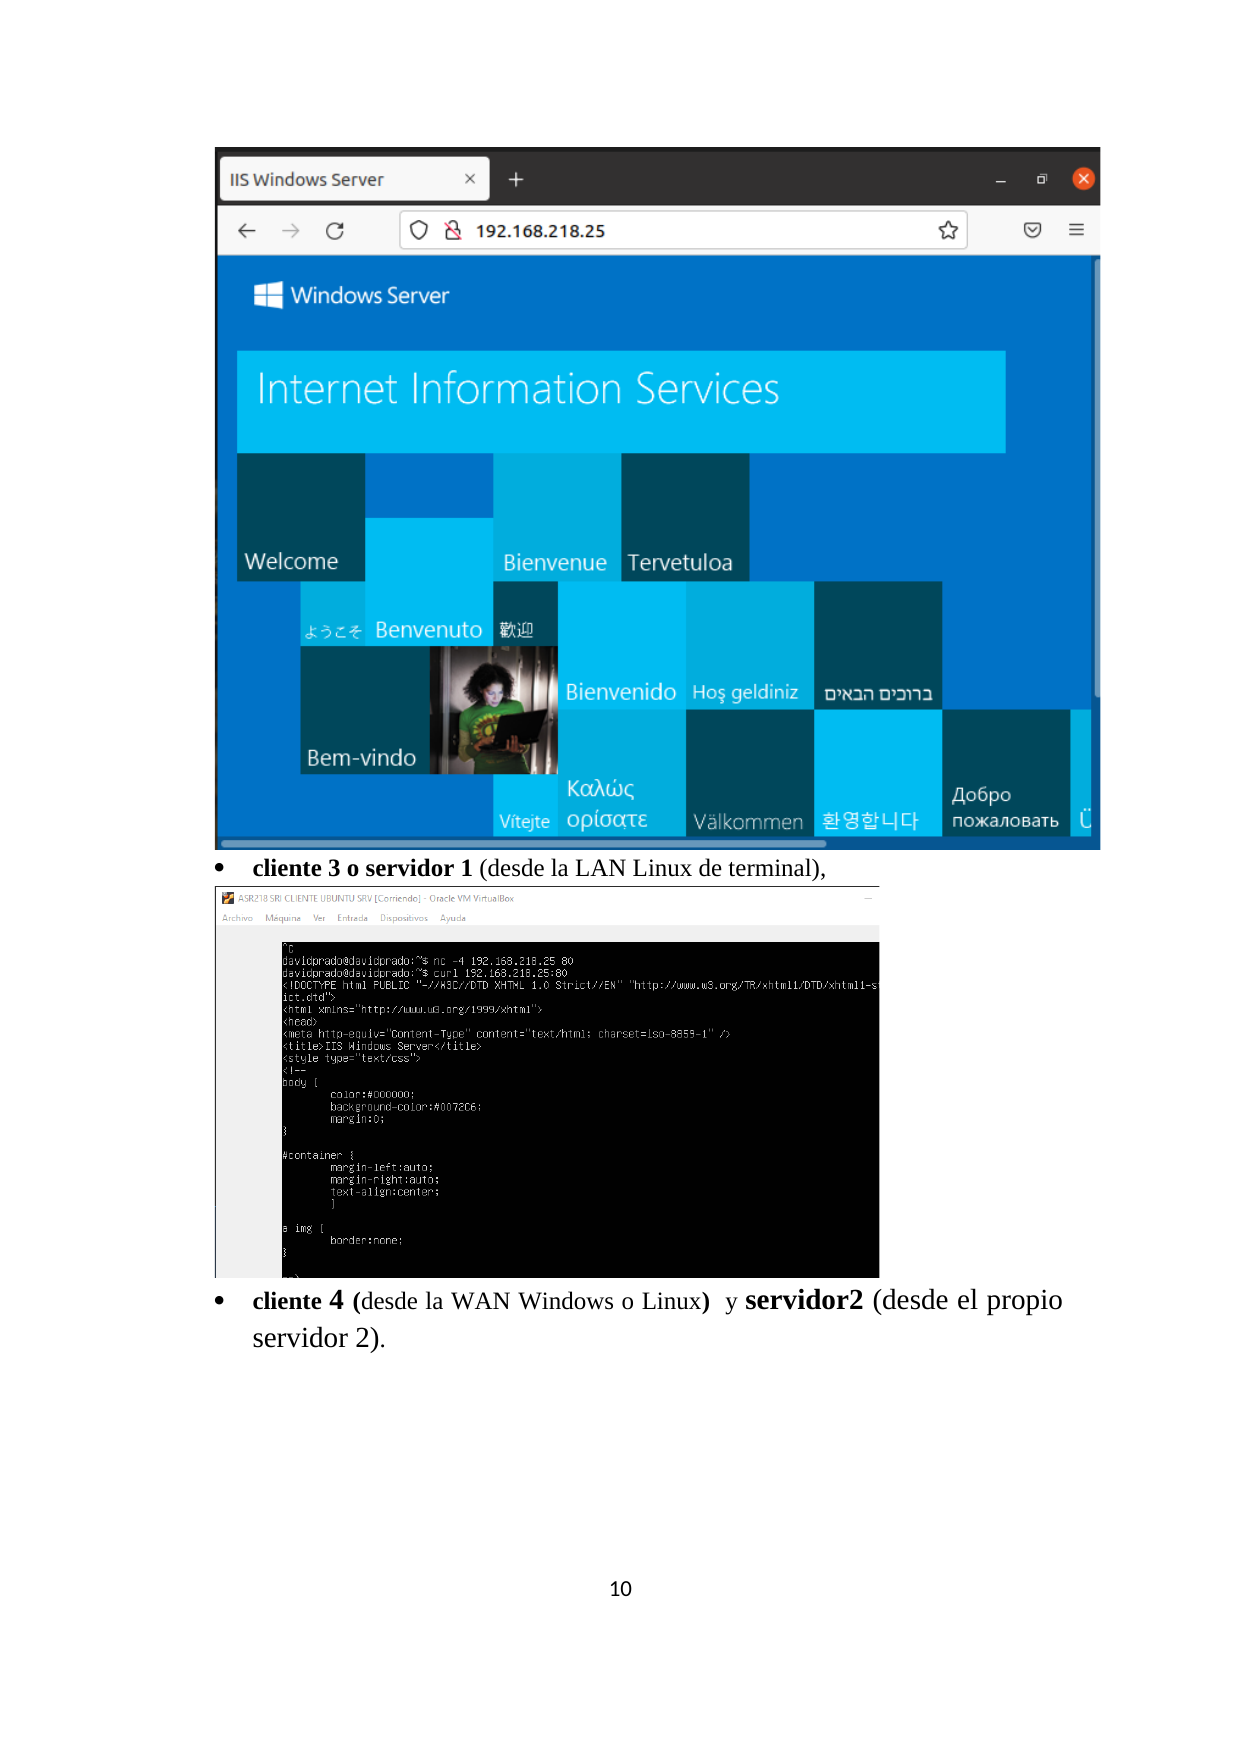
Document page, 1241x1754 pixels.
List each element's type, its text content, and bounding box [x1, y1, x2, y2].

picture [214, 886, 880, 1278]
picture [214, 147, 1101, 850]
list cliente 3 o servidor 1 (desde la LAN Linux de terminal), [215, 853, 1063, 882]
list cliente 4 (desde la WAN Windows o Linux) y servidor2 (desde el propio servidor 2). [215, 1282, 1063, 1354]
